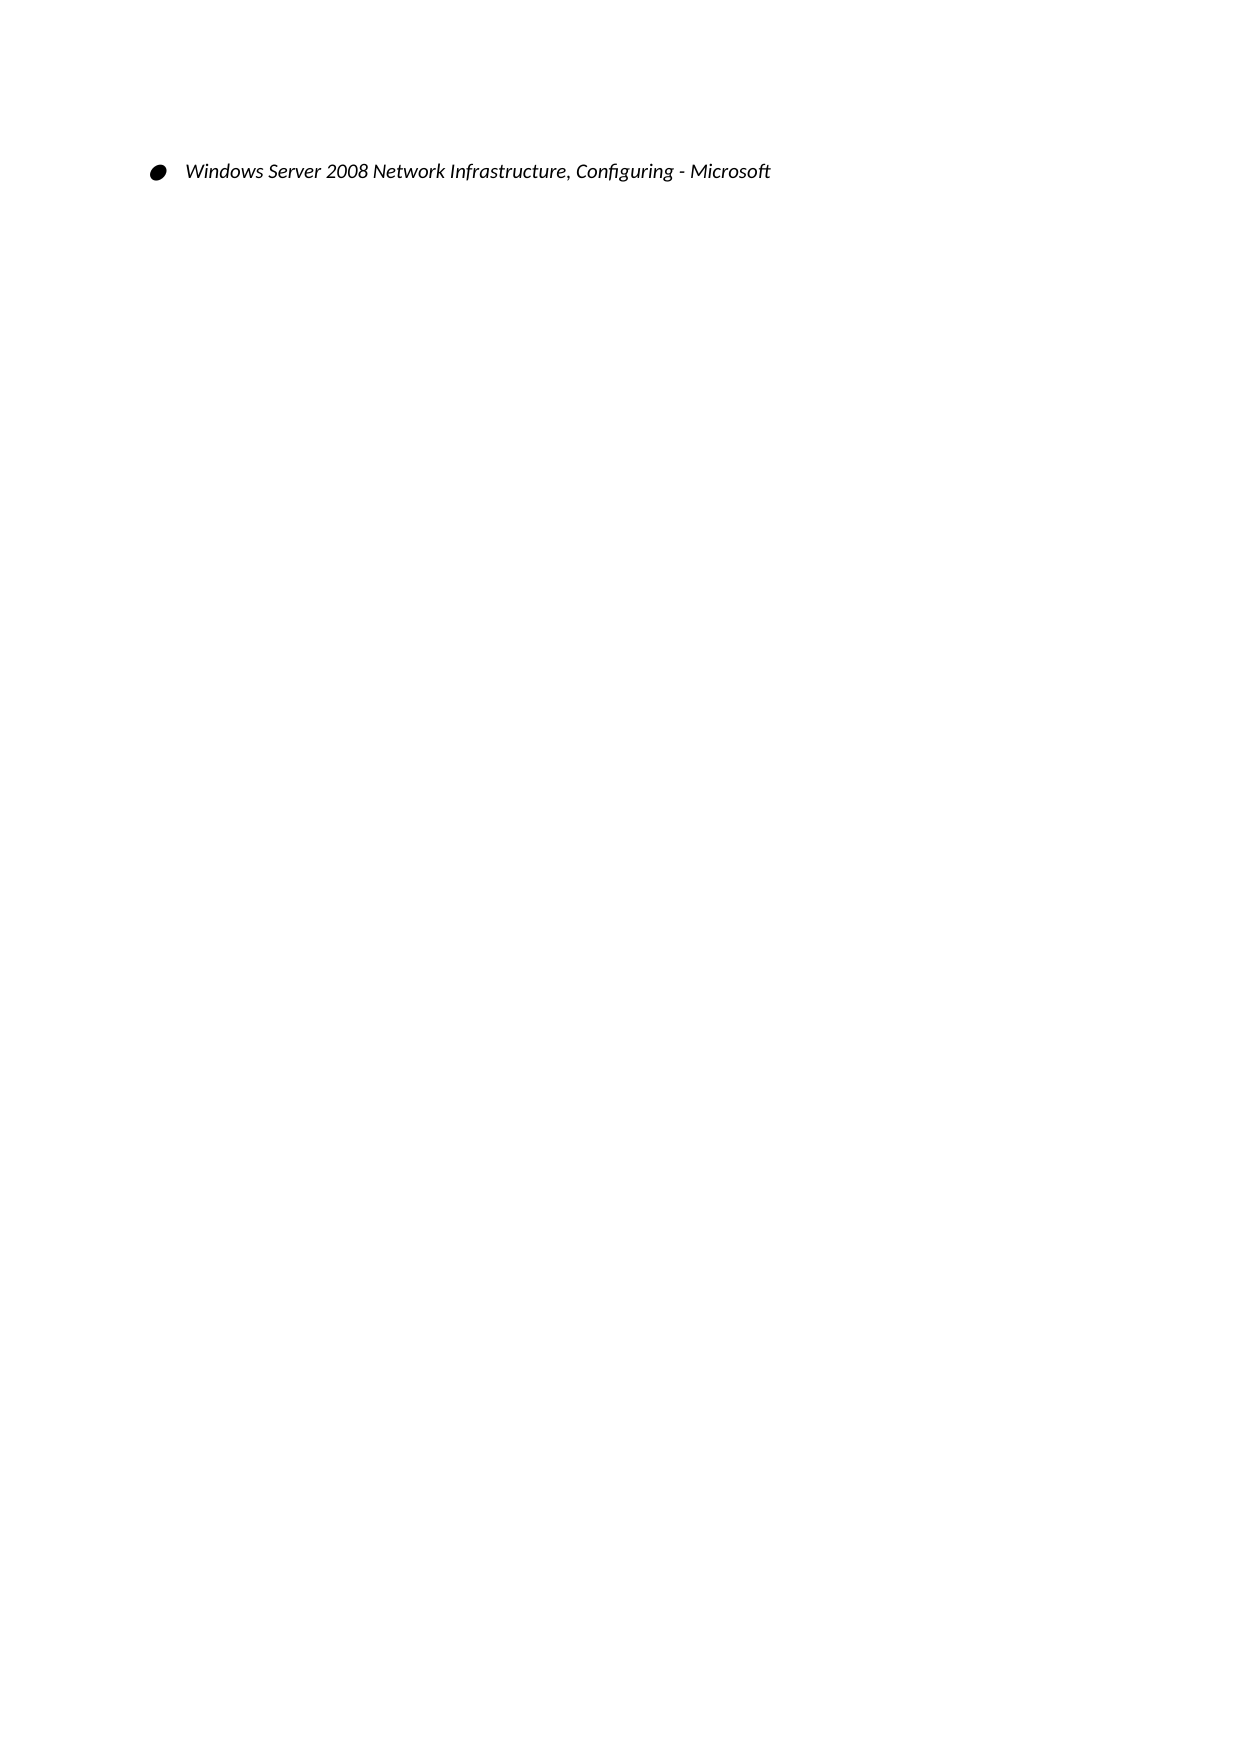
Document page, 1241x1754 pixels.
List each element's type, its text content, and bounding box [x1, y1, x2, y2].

list Windows Server 2008 Network Infrastructure, Configuring - Microsoft [148, 148, 1092, 190]
